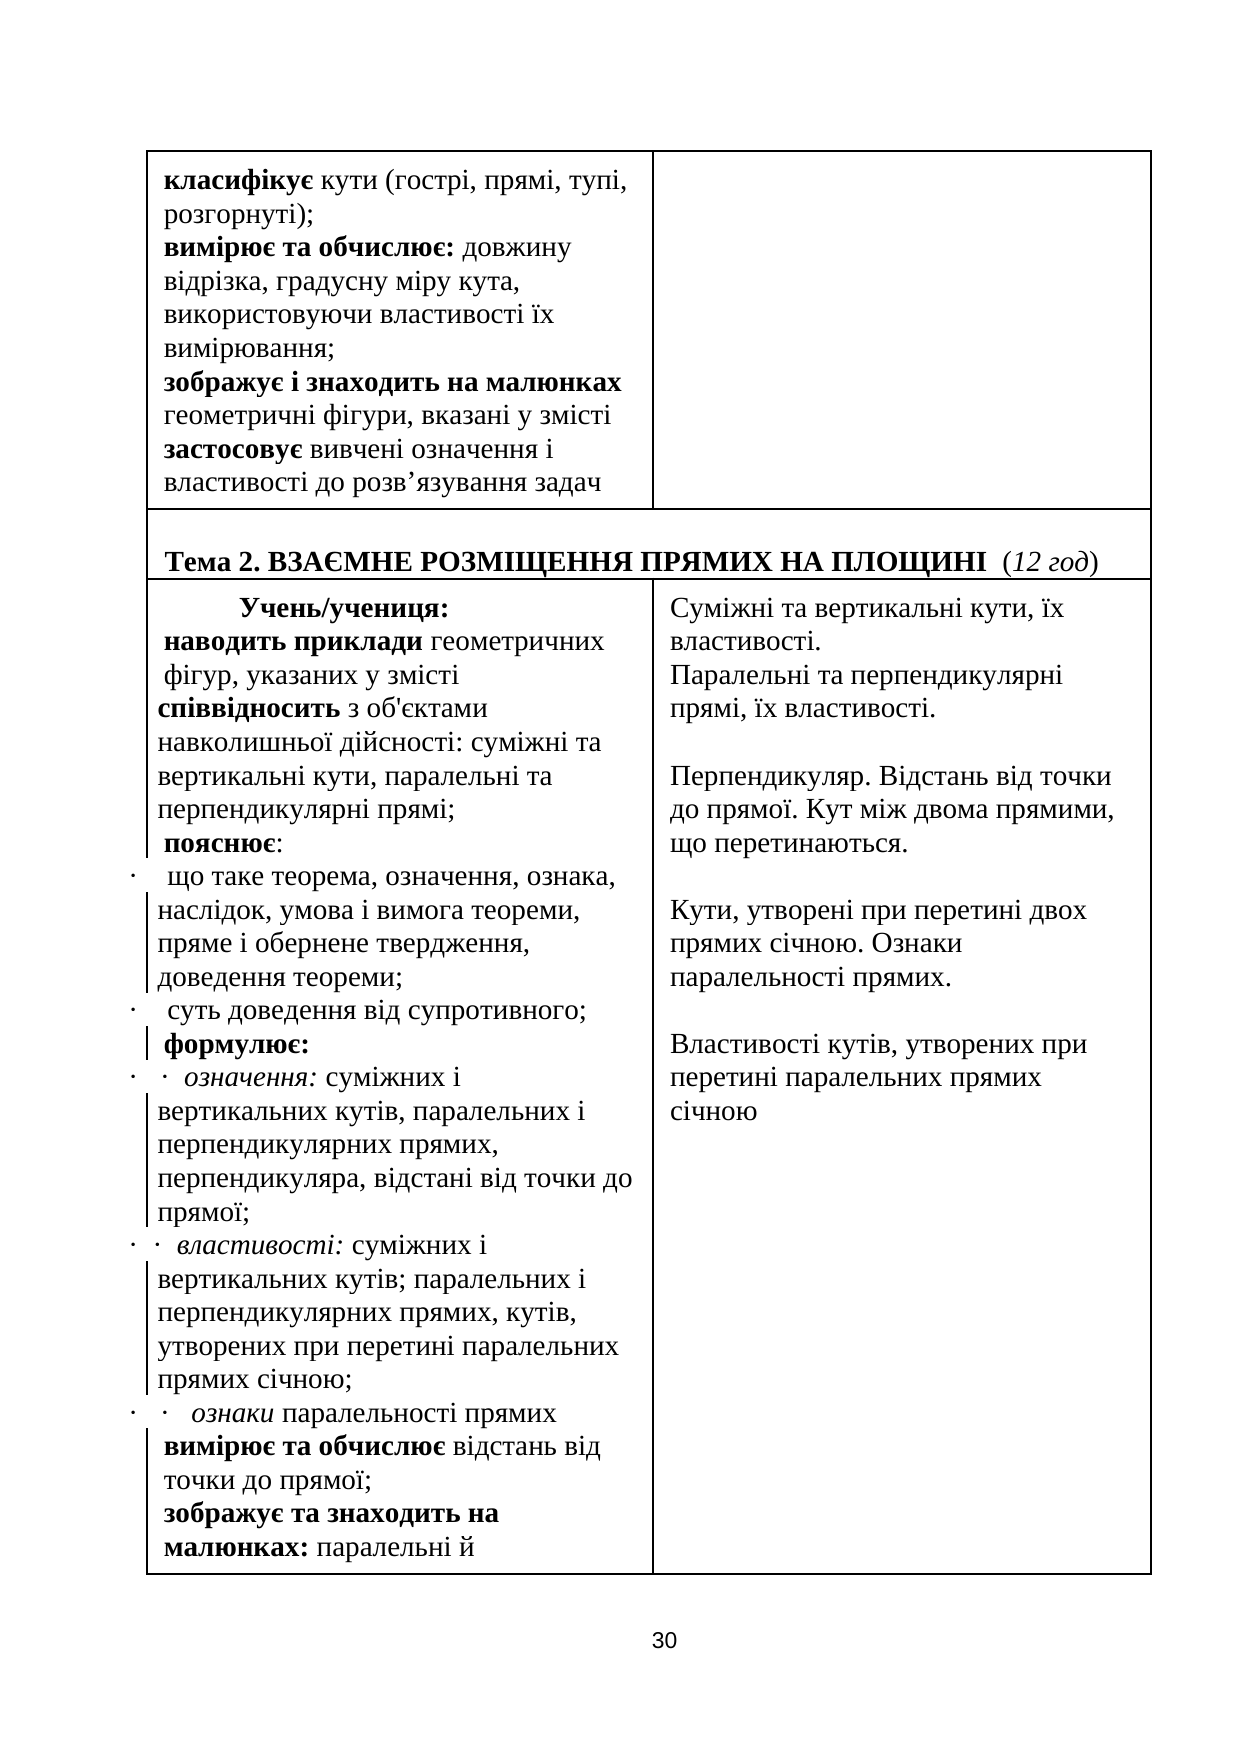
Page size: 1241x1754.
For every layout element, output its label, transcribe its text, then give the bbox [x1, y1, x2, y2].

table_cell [654, 152, 1150, 508]
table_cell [148, 152, 652, 508]
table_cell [654, 580, 1150, 1573]
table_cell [148, 580, 652, 1573]
table_cell Тема 2. ВЗАЄМНЕ РОЗМІЩЕННЯ ПРЯМИХ НА ПЛОЩИНІ (12 год) [148, 510, 1150, 577]
